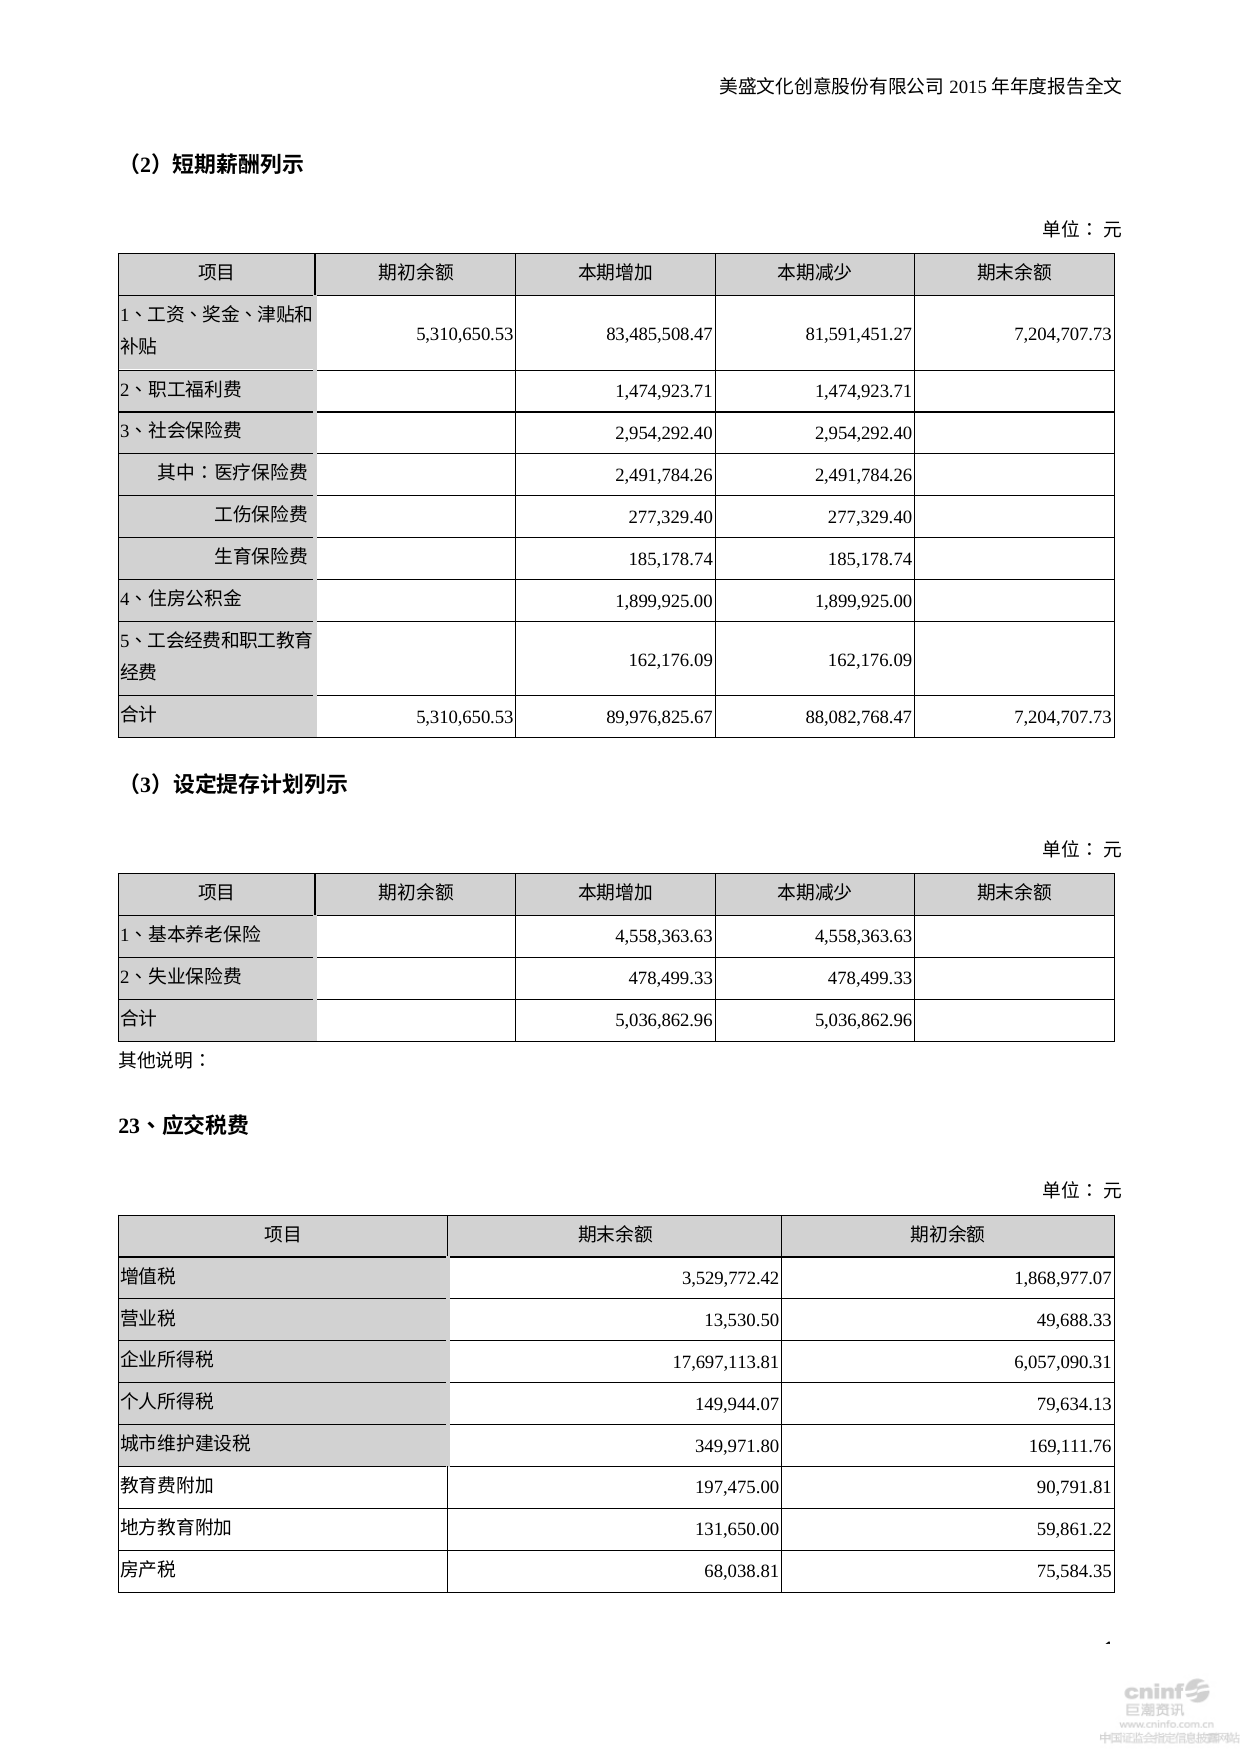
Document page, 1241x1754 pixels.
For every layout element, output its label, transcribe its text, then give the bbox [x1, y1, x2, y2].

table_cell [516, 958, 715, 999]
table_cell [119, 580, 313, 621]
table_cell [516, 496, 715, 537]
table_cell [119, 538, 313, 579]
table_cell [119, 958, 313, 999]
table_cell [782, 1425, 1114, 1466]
subtitle （3）设定提存计划列示 [118, 769, 1240, 799]
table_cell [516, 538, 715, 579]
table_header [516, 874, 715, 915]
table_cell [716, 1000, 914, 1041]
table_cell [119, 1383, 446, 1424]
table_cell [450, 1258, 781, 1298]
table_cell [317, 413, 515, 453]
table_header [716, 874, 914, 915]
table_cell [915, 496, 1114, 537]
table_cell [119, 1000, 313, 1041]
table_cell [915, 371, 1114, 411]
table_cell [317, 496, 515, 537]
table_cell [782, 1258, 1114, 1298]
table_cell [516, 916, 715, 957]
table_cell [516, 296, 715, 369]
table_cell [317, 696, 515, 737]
subtitle （2）短期薪酬列示 [118, 149, 1240, 179]
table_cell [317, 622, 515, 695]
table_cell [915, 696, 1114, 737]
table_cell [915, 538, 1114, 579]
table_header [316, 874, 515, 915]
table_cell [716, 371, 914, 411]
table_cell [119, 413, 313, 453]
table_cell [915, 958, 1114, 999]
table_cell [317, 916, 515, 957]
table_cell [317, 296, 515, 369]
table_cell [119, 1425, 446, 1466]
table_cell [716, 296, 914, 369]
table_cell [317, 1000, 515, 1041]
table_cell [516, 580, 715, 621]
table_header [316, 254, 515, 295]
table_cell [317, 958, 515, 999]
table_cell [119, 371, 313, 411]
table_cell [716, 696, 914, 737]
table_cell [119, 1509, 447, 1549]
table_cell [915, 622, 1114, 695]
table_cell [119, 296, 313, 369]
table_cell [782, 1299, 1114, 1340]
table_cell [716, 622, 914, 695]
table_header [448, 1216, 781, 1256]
text 单位： 元 [102, 836, 1122, 862]
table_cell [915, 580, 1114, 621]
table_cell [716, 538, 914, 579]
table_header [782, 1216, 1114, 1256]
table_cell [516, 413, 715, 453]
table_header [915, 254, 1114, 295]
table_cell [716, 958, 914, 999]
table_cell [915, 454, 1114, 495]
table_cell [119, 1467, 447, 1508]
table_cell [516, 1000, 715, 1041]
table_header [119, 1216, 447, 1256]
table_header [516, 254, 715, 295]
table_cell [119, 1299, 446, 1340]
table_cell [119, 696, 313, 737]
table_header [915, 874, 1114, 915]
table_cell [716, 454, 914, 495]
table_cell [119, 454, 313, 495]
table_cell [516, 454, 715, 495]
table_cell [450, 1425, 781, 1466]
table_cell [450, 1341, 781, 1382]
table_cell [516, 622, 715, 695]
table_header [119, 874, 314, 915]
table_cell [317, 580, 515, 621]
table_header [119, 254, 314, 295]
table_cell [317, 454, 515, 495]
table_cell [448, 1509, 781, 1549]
text 单位： 元 [102, 1178, 1122, 1203]
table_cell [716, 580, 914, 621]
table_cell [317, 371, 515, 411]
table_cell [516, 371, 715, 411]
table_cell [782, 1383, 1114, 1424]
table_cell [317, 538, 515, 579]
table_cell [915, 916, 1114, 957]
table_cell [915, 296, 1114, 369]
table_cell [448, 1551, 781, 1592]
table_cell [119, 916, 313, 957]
subtitle 23、应交税费 [118, 1110, 1240, 1140]
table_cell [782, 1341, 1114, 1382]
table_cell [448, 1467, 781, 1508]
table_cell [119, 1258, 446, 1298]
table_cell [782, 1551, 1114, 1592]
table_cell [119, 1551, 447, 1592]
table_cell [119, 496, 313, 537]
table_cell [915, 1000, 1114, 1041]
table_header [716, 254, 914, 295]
text 其他说明： [118, 1047, 1240, 1072]
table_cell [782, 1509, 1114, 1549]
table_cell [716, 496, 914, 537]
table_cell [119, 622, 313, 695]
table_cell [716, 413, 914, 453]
text 单位： 元 [102, 216, 1122, 242]
picture [1099, 1673, 1241, 1754]
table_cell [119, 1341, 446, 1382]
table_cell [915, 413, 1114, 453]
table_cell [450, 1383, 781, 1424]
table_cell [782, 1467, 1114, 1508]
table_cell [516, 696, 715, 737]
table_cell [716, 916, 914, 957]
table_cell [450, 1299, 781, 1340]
